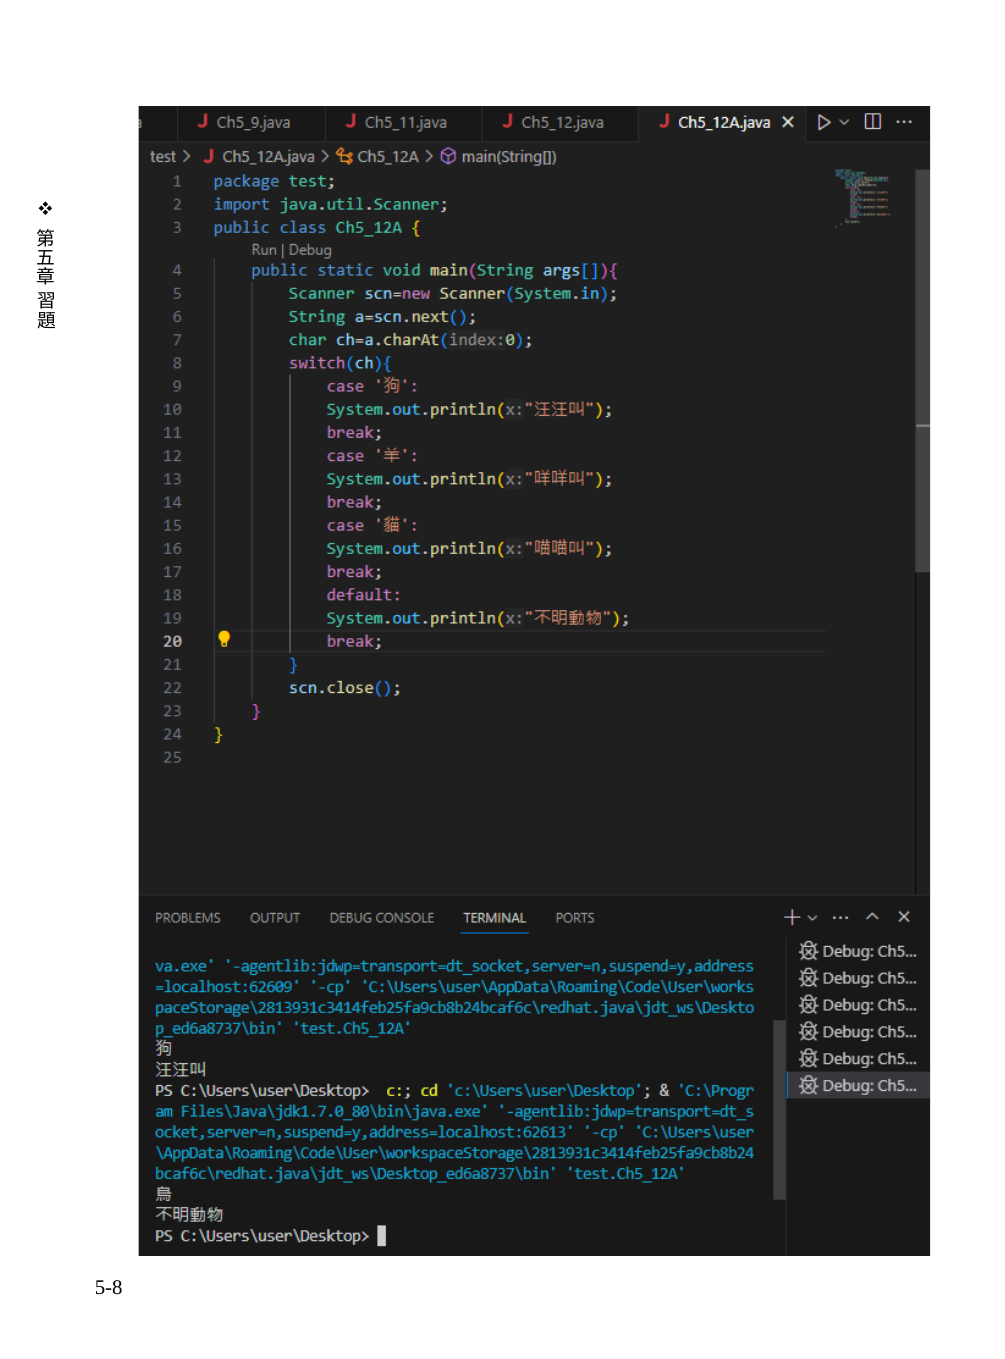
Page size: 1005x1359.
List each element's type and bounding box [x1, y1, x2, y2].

picture [138, 106, 931, 1256]
